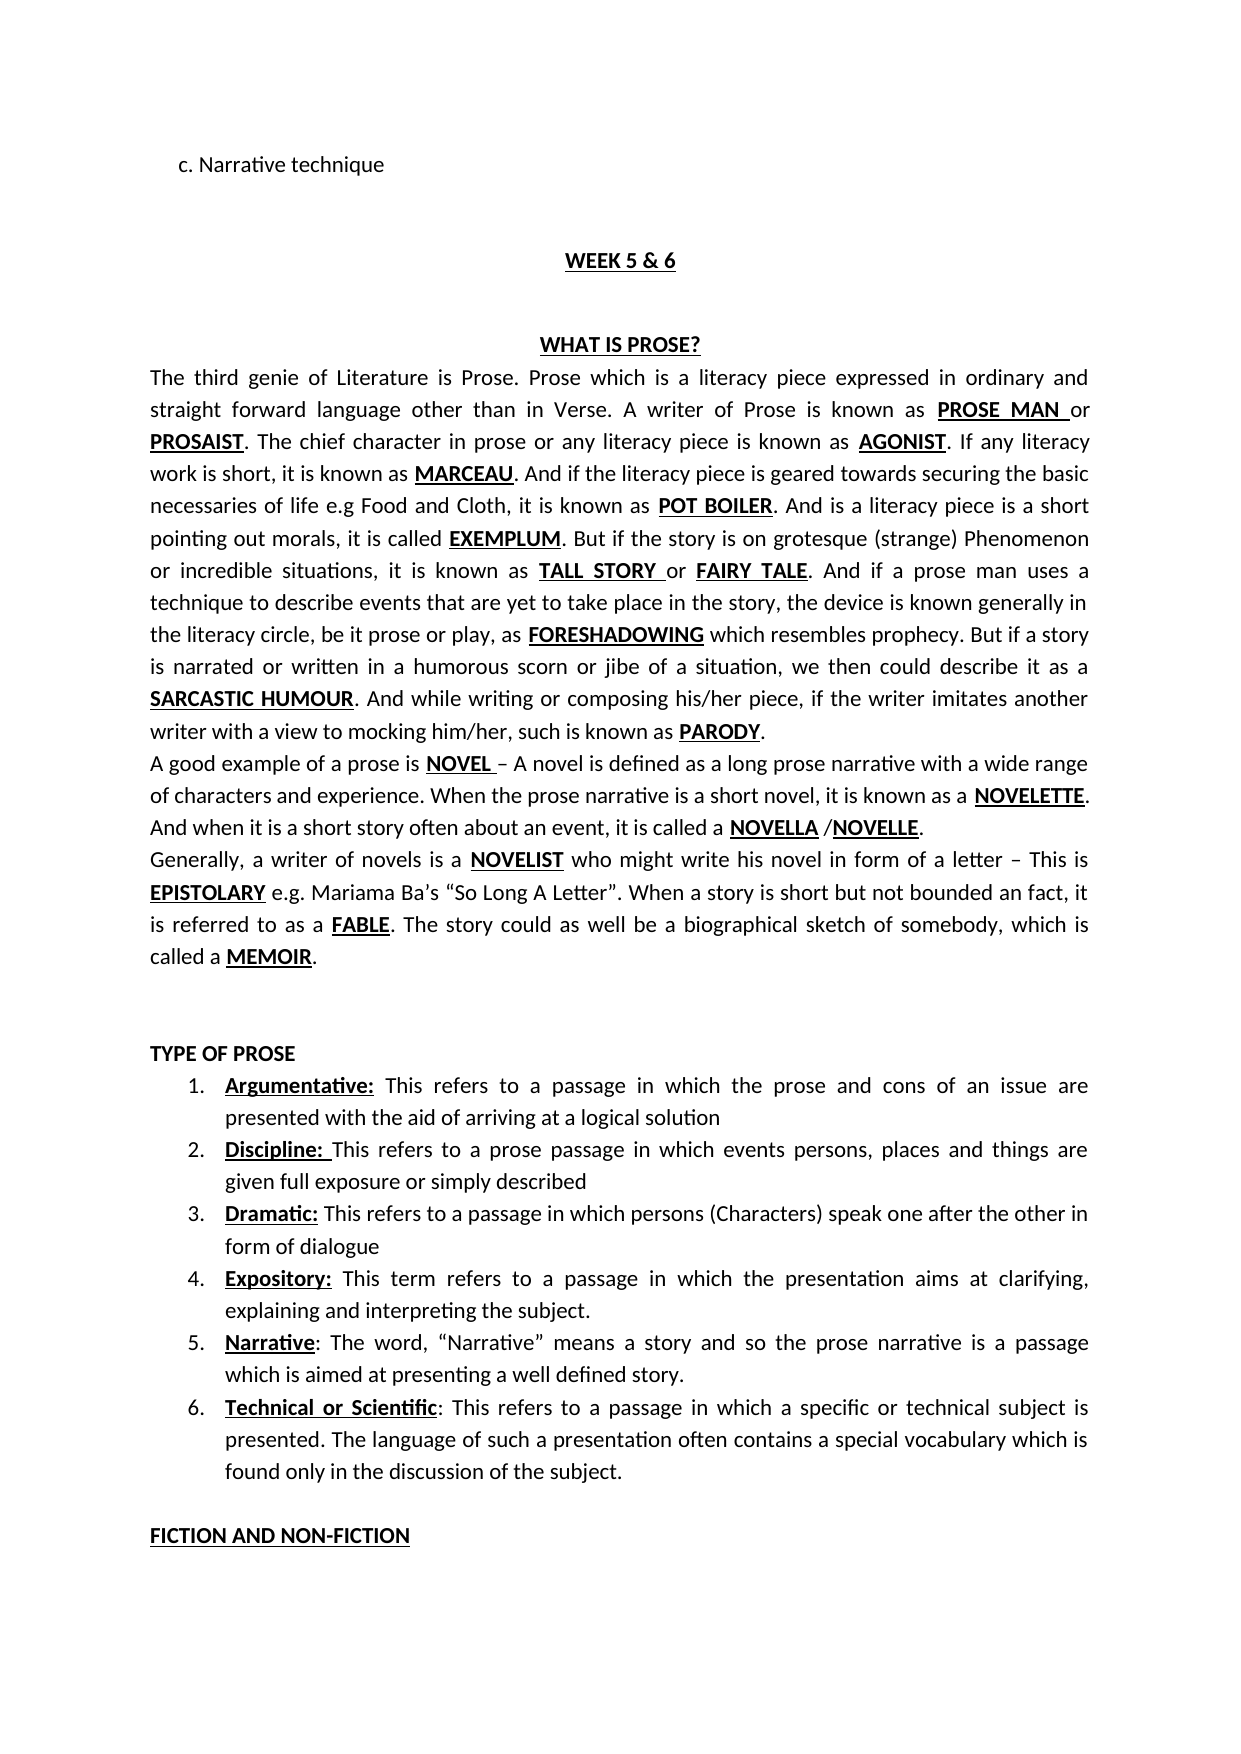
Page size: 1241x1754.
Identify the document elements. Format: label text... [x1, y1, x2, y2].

text c. Narrative technique [178, 150, 1090, 178]
text FICTION AND NON-FICTION [150, 1521, 1090, 1549]
text TYPE OF PROSE [150, 1039, 1090, 1067]
text WHAT IS PROSE? [150, 331, 1090, 358]
list Technical or Scientific: This refers to a passage in which a specific or technical subject is presented. The language of such a presentation often contains a special vocabulary which is found only in the discussion of the subject. [187, 1393, 1090, 1485]
text Generally, a writer of novels is a NOVELIST who might write his novel in form of a letter – This is EPISTOLARY e.g. Mariama Ba’s “So Long A Letter”. When a story is short but not bounded an fact, it is referred to as a FABLE. The story could as well be a biographical sketch of somebody, which is called a MEMOIR. [150, 846, 1090, 970]
list Discipline: This refers to a prose passage in which events persons, places and things are given full exposure or simply described [187, 1135, 1090, 1195]
text WEEK 5 & 6 [150, 247, 1090, 274]
list Expository: This term refers to a passage in which the presentation aims at clarifying, explaining and interpreting the subject. [187, 1264, 1090, 1324]
list Dramatic: This refers to a passage in which persons (Characters) speak one after the other in form of dialogue [187, 1199, 1090, 1260]
list Narrative: The word, “Narrative” means a story and so the prose narrative is a passage which is aimed at presenting a well defined story. [187, 1328, 1090, 1388]
text A good example of a prose is NOVEL – A novel is defined as a long prose narrative with a wide range of characters and experience. When the prose narrative is a short novel, it is known as a NOVELETTE. And when it is a short story often about an event, it is called a NOVELLA /NOVELLE. [150, 749, 1090, 841]
list Argumentative: This refers to a passage in which the prose and cons of an issue are presented with the aid of arriving at a logical solution [187, 1071, 1090, 1131]
text The third genie of Literature is Prose. Prose which is a literacy piece expressed in ordinary and straight forward language other than in Verse. A writer of Prose is known as PROSE MAN or PROSAIST. The chief character in prose or any literacy piece is known as AGONIST. If any literacy work is short, it is known as MARCEAU. And if the literacy piece is geared towards securing the basic necessaries of life e.g Food and Cloth, it is known as POT BOILER. And is a literacy piece is a short pointing out morals, it is called EXEMPLUM. But if the story is on grotesque (strange) Phenomenon or incredible situations, it is known as TALL STORY or FAIRY TALE. And if a prose man uses a technique to describe events that are yet to take place in the story, the device is known generally in the literacy circle, be it prose or play, as FORESHADOWING which resembles prophecy. But if a story is narrated or written in a humorous scorn or jibe of a situation, we then could describe it as a SARCASTIC HUMOUR. And while writing or composing his/her piece, if the writer imitates another writer with a view to mocking him/her, such is known as PARODY. [150, 363, 1090, 745]
